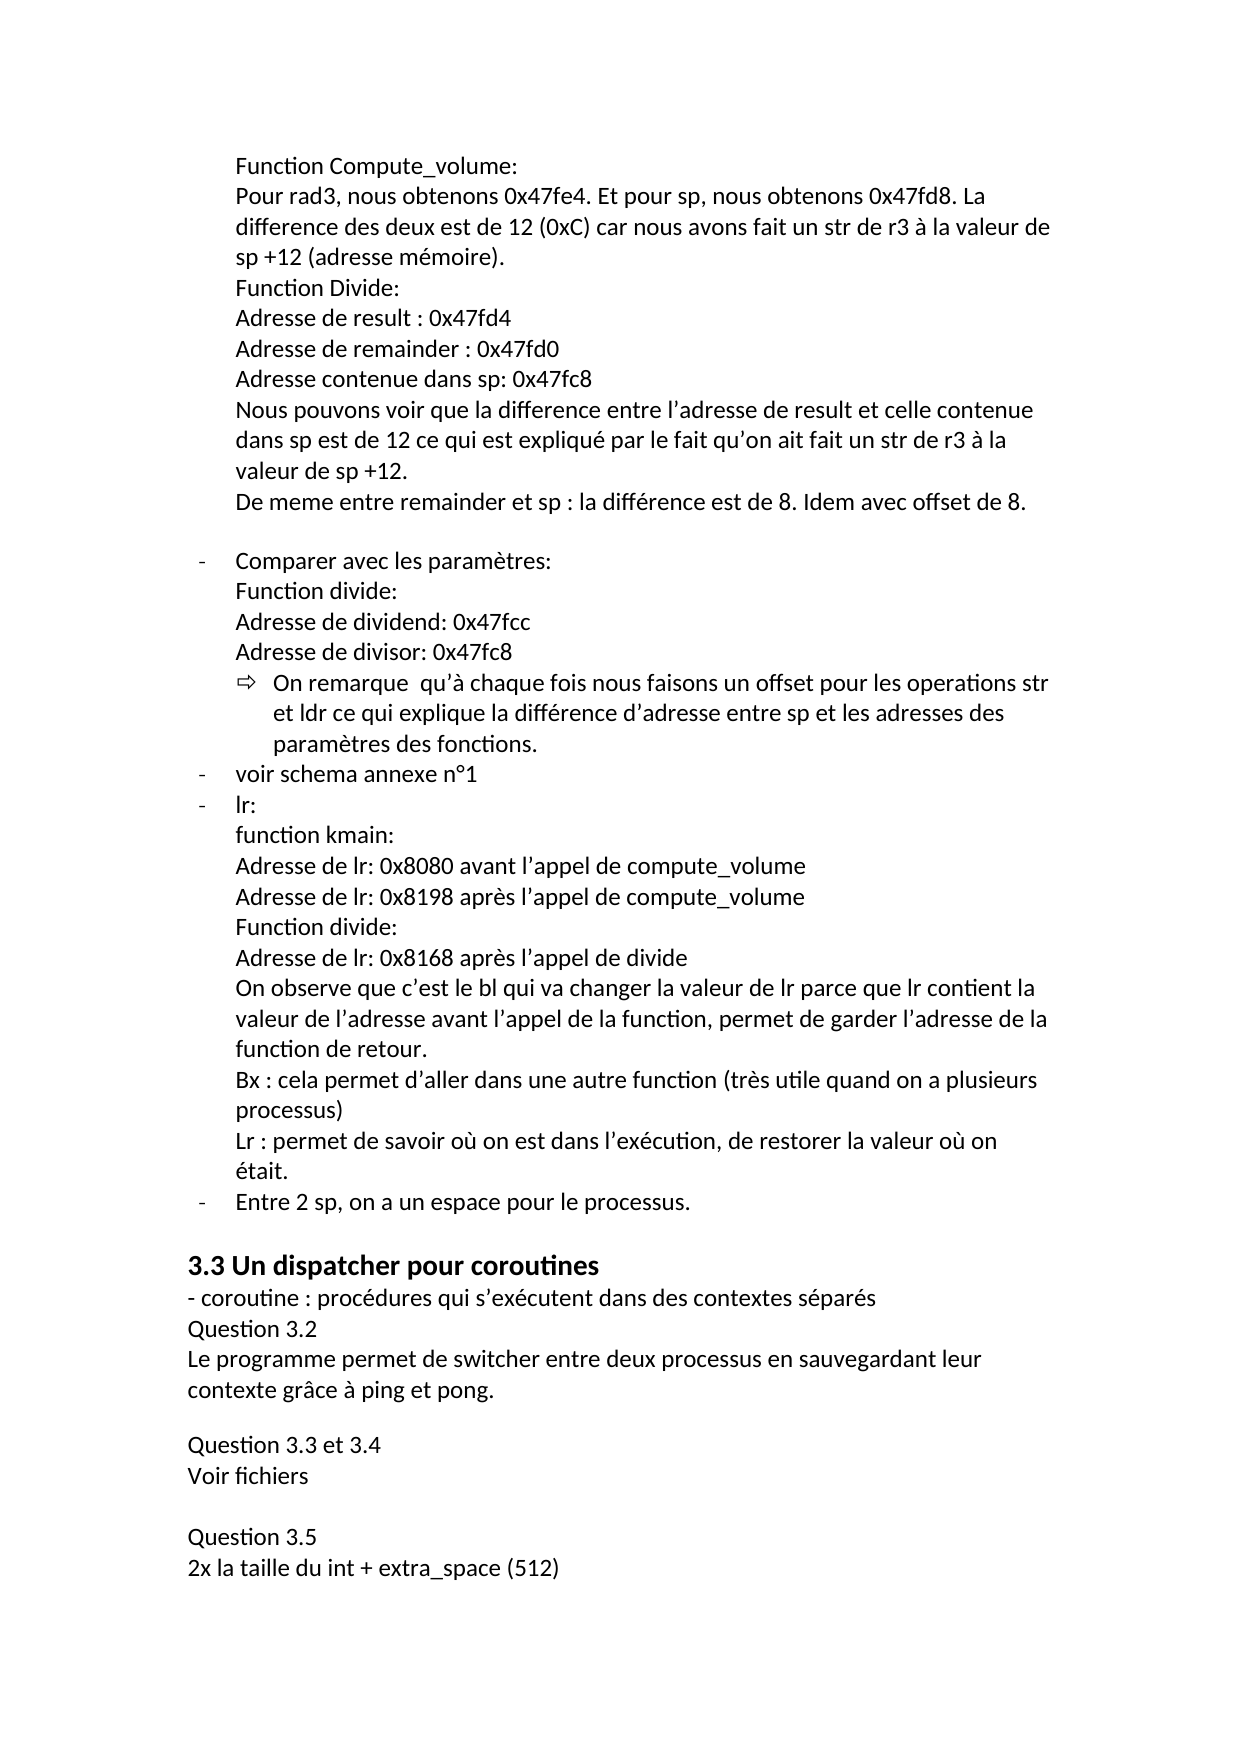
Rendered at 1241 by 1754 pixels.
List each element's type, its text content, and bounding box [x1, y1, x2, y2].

list On remarque qu’à chaque fois nous faisons un offset pour les operations str et ldr ce qui explique la différence d’adresse entre sp et les adresses des paramètres des fonctions. [235, 667, 1053, 759]
list Adresse de divisor: 0x47fc8 [235, 637, 1053, 667]
list Function divide: [235, 576, 1053, 606]
list Lr : permet de savoir où on est dans l’exécution, de restorer la valeur où on était. [235, 1125, 1053, 1186]
list Adresse de remainder : 0x47fd0 [235, 333, 1053, 364]
text Voir fichiers [187, 1460, 1053, 1491]
list Function divide: [235, 911, 1053, 942]
list On observe que c’est le bl qui va changer la valeur de lr parce que lr contient la valeur de l’adresse avant l’appel de la function, permet de garder l’adresse de la function de retour. [235, 972, 1053, 1064]
list Bx : cela permet d’aller dans une autre function (très utile quand on a plusieurs processus) [235, 1064, 1053, 1125]
list Adresse de lr: 0x8198 après l’appel de compute_volume [235, 881, 1053, 911]
text 2x la taille du int + extra_space (512) [187, 1552, 1053, 1582]
list Adresse de lr: 0x8080 avant l’appel de compute_volume [235, 850, 1053, 881]
list Adresse de lr: 0x8168 après l’appel de divide [235, 942, 1053, 972]
list De meme entre remainder et sp : la différence est de 8. Idem avec offset de 8. [235, 486, 1053, 516]
text 3.3 Un dispatcher pour coroutines [187, 1247, 1053, 1283]
list Adresse contenue dans sp: 0x47fc8 [235, 364, 1053, 394]
text Le programme permet de switcher entre deux processus en sauvegardant leur contexte grâce à ping et pong. [187, 1344, 1053, 1405]
list lr: [198, 789, 1053, 820]
text Question 3.2 [187, 1313, 1053, 1344]
list Adresse de dividend: 0x47fcc [235, 606, 1053, 637]
list Nous pouvons voir que la difference entre l’adresse de result et celle contenue dans sp est de 12 ce qui est expliqué par le fait qu’on ait fait un str de r3 à la valeur de sp +12. [235, 394, 1053, 486]
list Function Divide: [235, 272, 1053, 303]
list Adresse de result : 0x47fd4 [235, 303, 1053, 333]
list Entre 2 sp, on a un espace pour le processus. [198, 1186, 1053, 1216]
text - coroutine : procédures qui s’exécutent dans des contextes séparés [187, 1283, 1053, 1313]
text Question 3.5 [187, 1521, 1053, 1552]
list voir schema annexe n°1 [198, 759, 1053, 789]
list Comparer avec les paramètres: [198, 545, 1053, 576]
text Question 3.3 et 3.4 [187, 1430, 1053, 1460]
list function kmain: [235, 820, 1053, 850]
list Function Compute_volume: [235, 150, 1053, 181]
